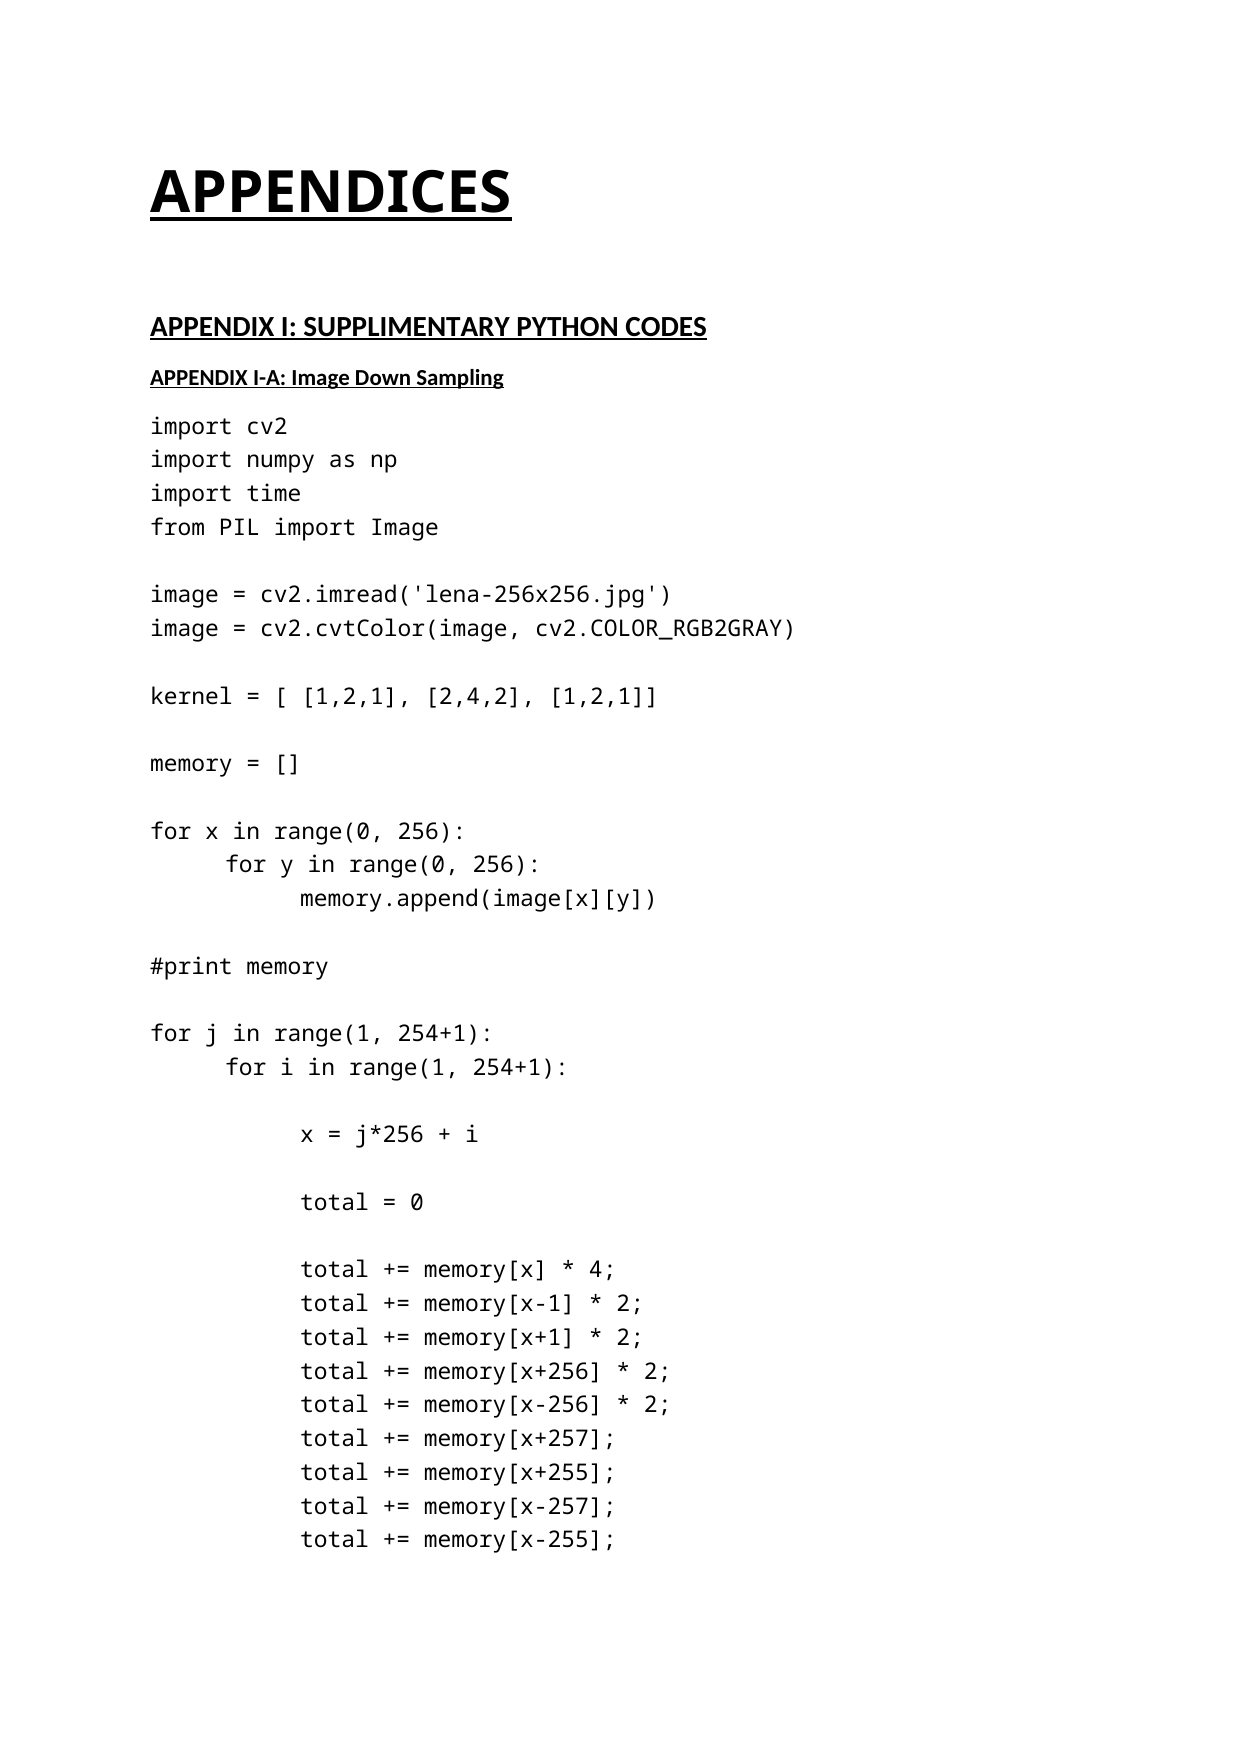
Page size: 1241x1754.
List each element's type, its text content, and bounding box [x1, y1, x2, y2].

text for x in range(0, 256): [150, 814, 1090, 846]
text x = j*256 + i [150, 1118, 1090, 1149]
text total += memory[x-257]; [150, 1489, 1090, 1521]
text total += memory[x-256] * 2; [150, 1388, 1090, 1419]
text total += memory[x+255]; [150, 1456, 1090, 1487]
text APPENDIX I-A: Image Down Sampling [150, 363, 1090, 391]
text total += memory[x-255]; [150, 1523, 1090, 1554]
text total += memory[x-1] * 2; [150, 1287, 1090, 1318]
text import cv2 [150, 409, 1090, 441]
text APPENDICES [150, 150, 1090, 229]
text memory = [] [150, 747, 1090, 778]
text #print memory [150, 949, 1090, 981]
text for j in range(1, 254+1): [150, 1017, 1090, 1048]
text total += memory[x] * 4; [150, 1253, 1090, 1284]
text kernel = [ [1,2,1], [2,4,2], [1,2,1]] [150, 679, 1090, 711]
text total = 0 [150, 1186, 1090, 1217]
text total += memory[x+1] * 2; [150, 1321, 1090, 1352]
text image = cv2.cvtColor(image, cv2.COLOR_RGB2GRAY) [150, 612, 1090, 643]
text from PIL import Image [150, 511, 1090, 542]
text image = cv2.imread('lena-256x256.jpg') [150, 578, 1090, 609]
text APPENDIX I: SUPPLIMENTARY PYTHON CODES [150, 308, 1090, 343]
text for y in range(0, 256): [150, 848, 1090, 879]
text import numpy as np [150, 443, 1090, 474]
text total += memory[x+257]; [150, 1422, 1090, 1453]
text for i in range(1, 254+1): [150, 1051, 1090, 1082]
text memory.append(image[x][y]) [150, 882, 1090, 913]
text total += memory[x+256] * 2; [150, 1354, 1090, 1386]
text import time [150, 477, 1090, 508]
